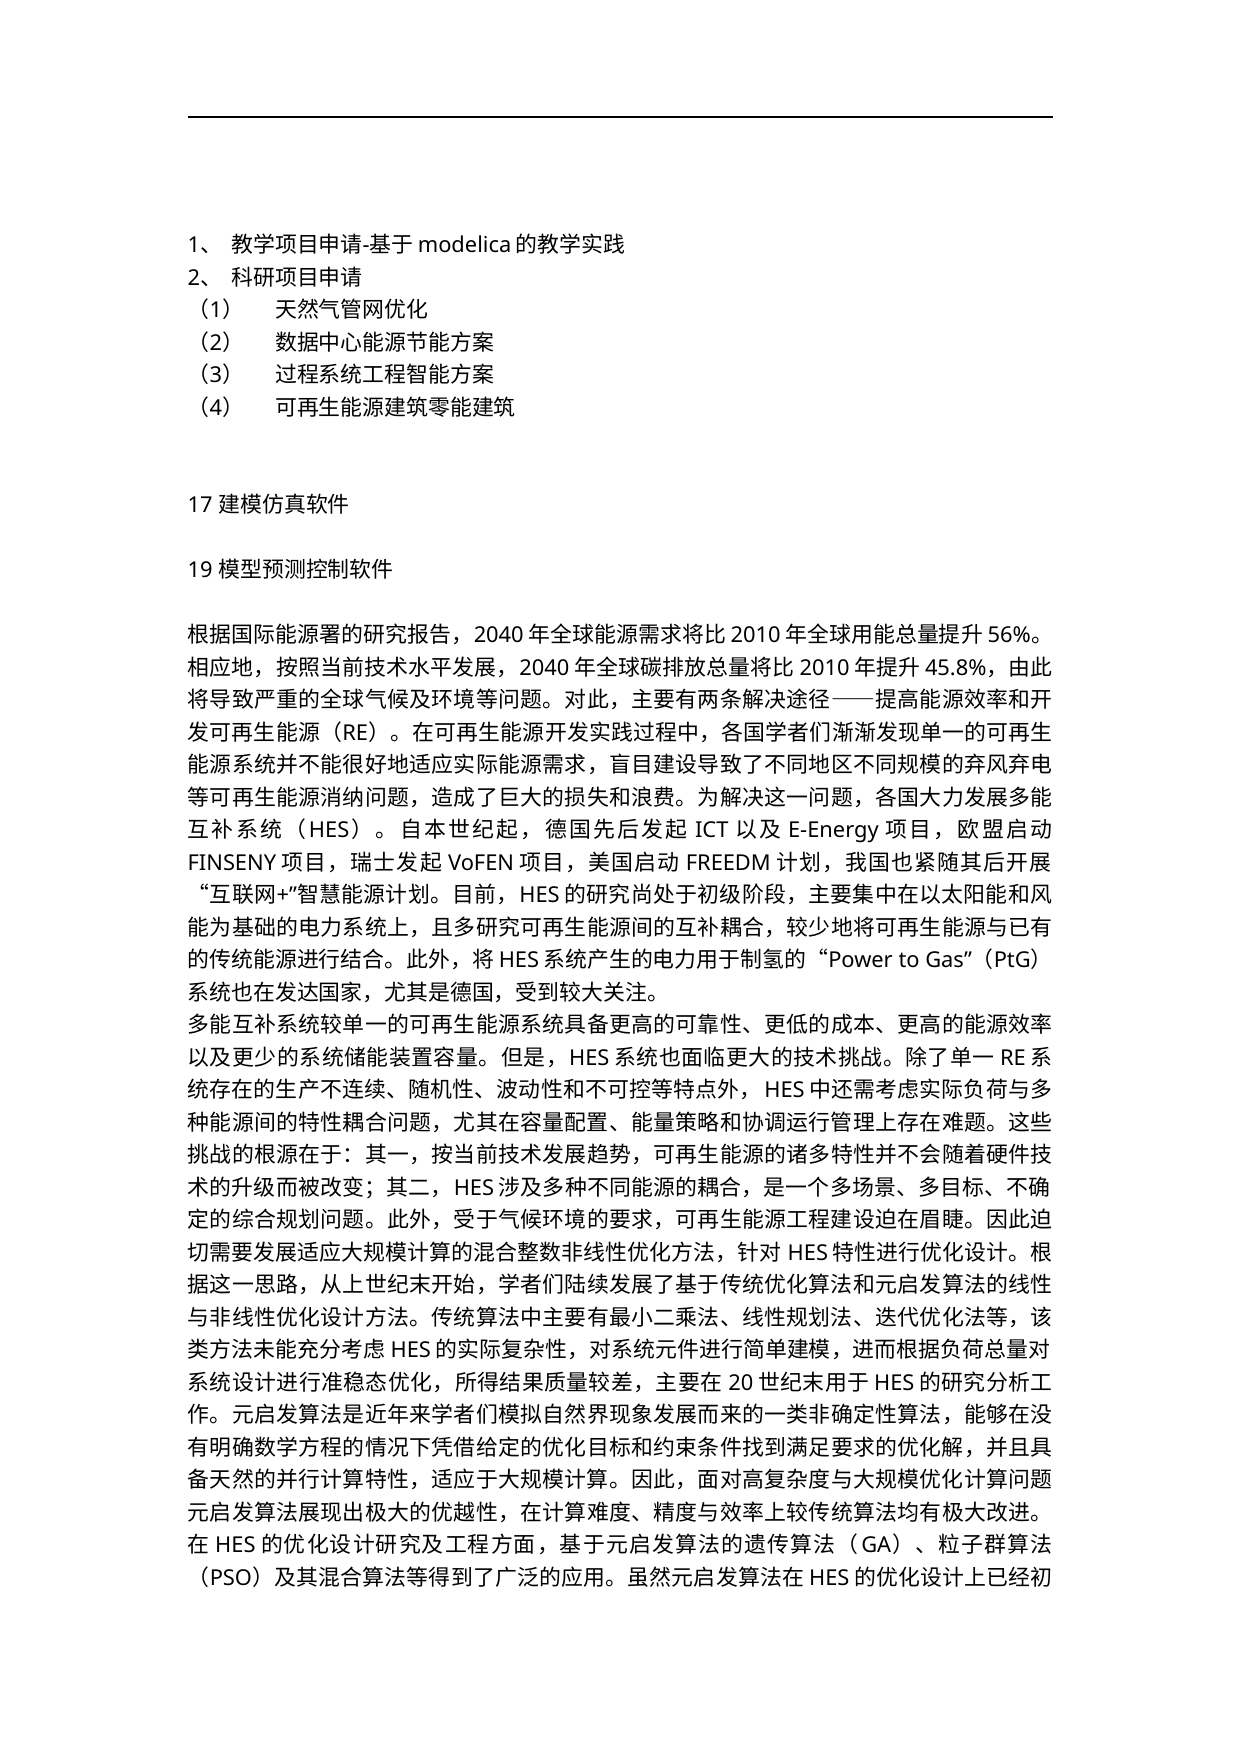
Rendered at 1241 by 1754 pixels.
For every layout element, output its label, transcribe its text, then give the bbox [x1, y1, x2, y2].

text 19 模型预测控制软件 [187, 552, 1053, 584]
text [187, 1007, 1053, 1592]
text 根据国际能源署的研究报告，2040年全球能源需求将比2010年全球用能总量提升56%。相应地，按照当前技术水平发展，2040年全球碳排放总量将比2010年提升45.8%，由此将导致严重的全球气候及环境等问题。对此，主要有两条解决途径——提高能源效率和开发可再生能源（RE）。在可再生能源开发实践过程中，各国学者们渐渐发现单一的可再生能源系统并不能很好地适应实际能源需求，盲目建设导致了不同地区不同规模的弃风弃电等可再生能源消纳问题，造成了巨大的损失和浪费。为解决这一问题，各国大力发展多能互补系统（HES）。自本世纪起，德国先后发起ICT以及E-Energy项目，欧盟启动FINSENY项目，瑞士发起VoFEN项目，美国启动FREEDM计划，我国也紧随其后开展“互联网+”智慧能源计划。目前，HES的研究尚处于初级阶段，主要集中在以太阳能和风能为基础的电力系统上，且多研究可再生能源间的互补耦合，较少地将可再生能源与已有的传统能源进行结合。此外，将HES系统产生的电力用于制氢的“Power to Gas”（PtG）系统也在发达国家，尤其是德国，受到较大关注。 [187, 617, 1053, 1007]
text 17 建模仿真软件 [187, 487, 1053, 519]
text （1） 天然气管网优化 [187, 292, 1053, 324]
text （2） 数据中心能源节能方案 [187, 324, 1053, 357]
text 2、 科研项目申请 [187, 259, 1053, 292]
text 1、 教学项目申请-基于modelica的教学实践 [187, 227, 1053, 259]
text （4） 可再生能源建筑零能建筑 [187, 389, 1053, 422]
text （3） 过程系统工程智能方案 [187, 357, 1053, 389]
